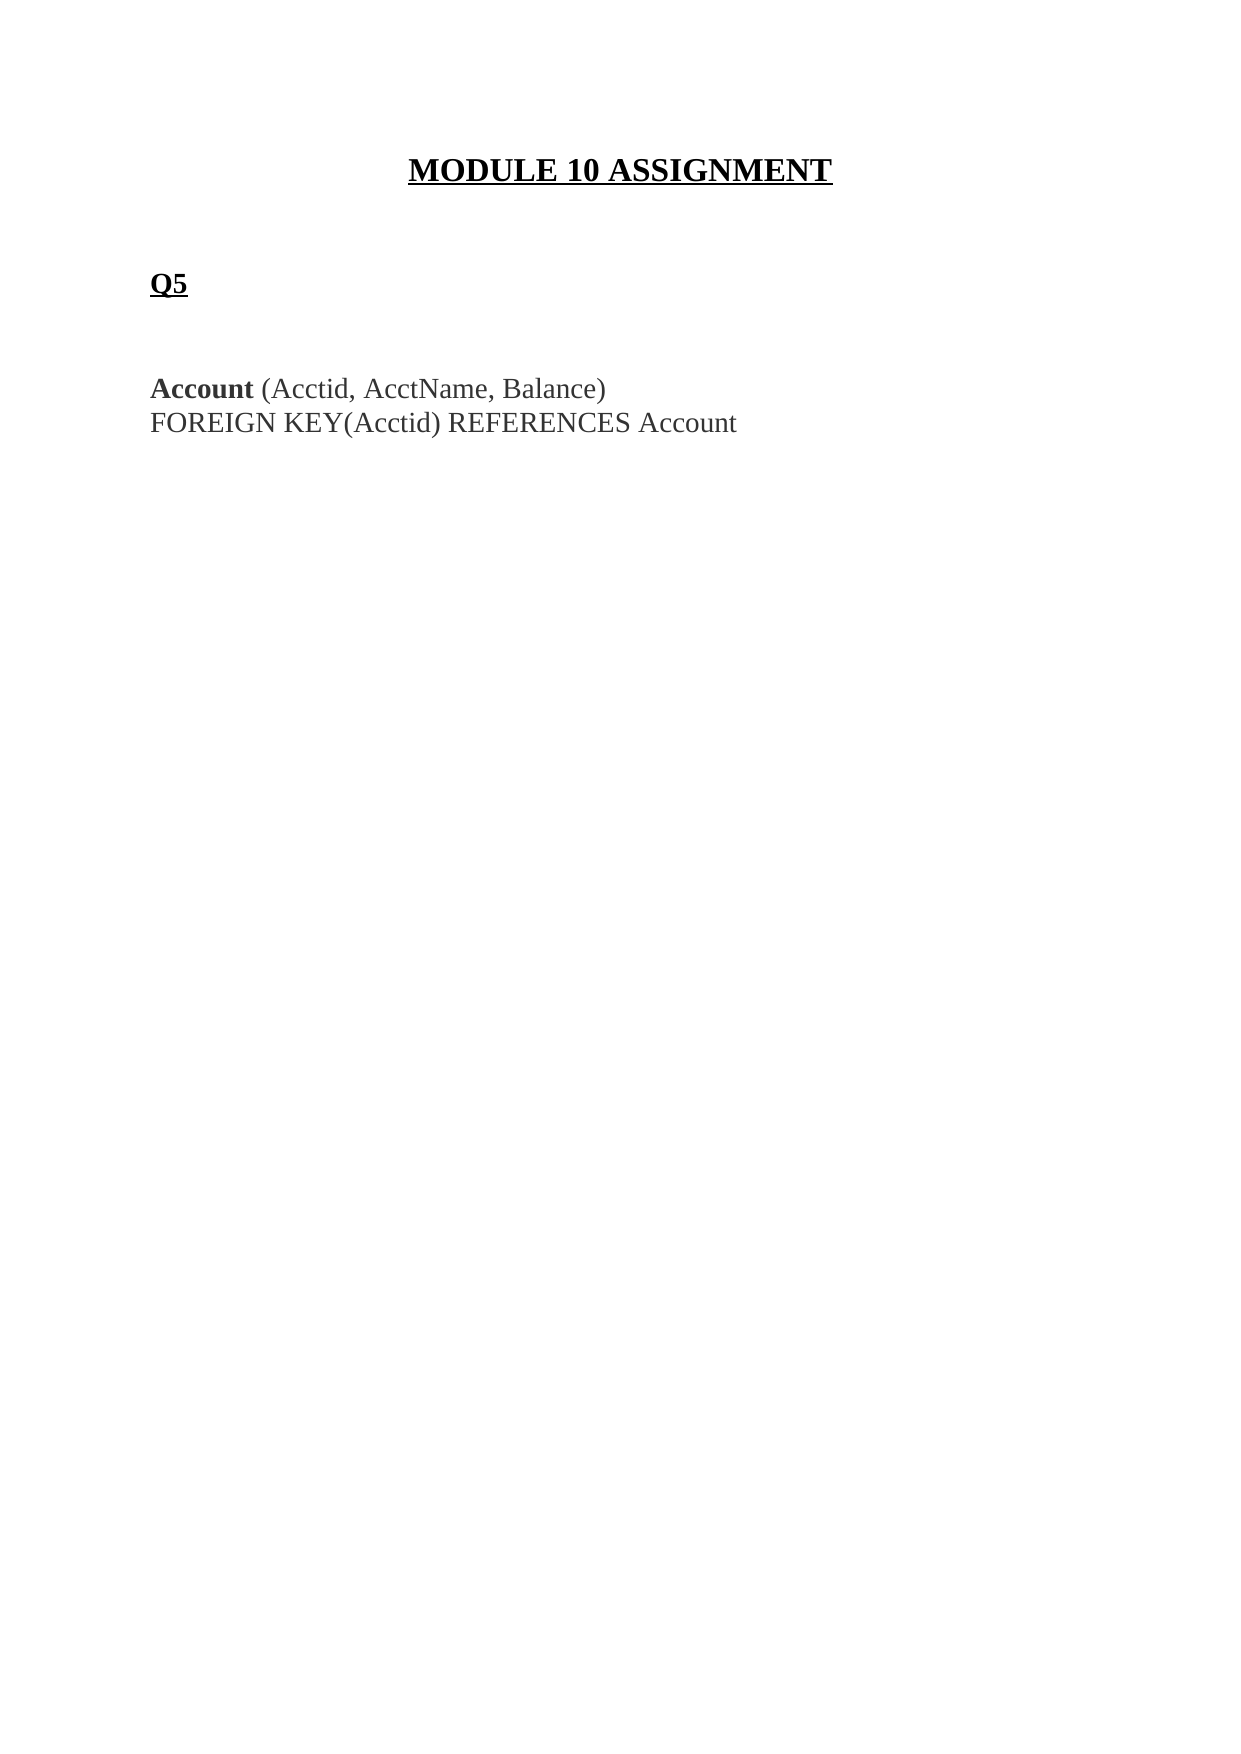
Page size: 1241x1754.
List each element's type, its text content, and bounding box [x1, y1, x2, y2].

text MODULE 10 ASSIGNMENT [150, 150, 1090, 188]
text Q5 [150, 266, 1090, 299]
text Account (Acctid, AcctName, Balance) [150, 372, 1090, 405]
text FOREIGN KEY(Acctid) REFERENCES Account [150, 405, 1090, 439]
